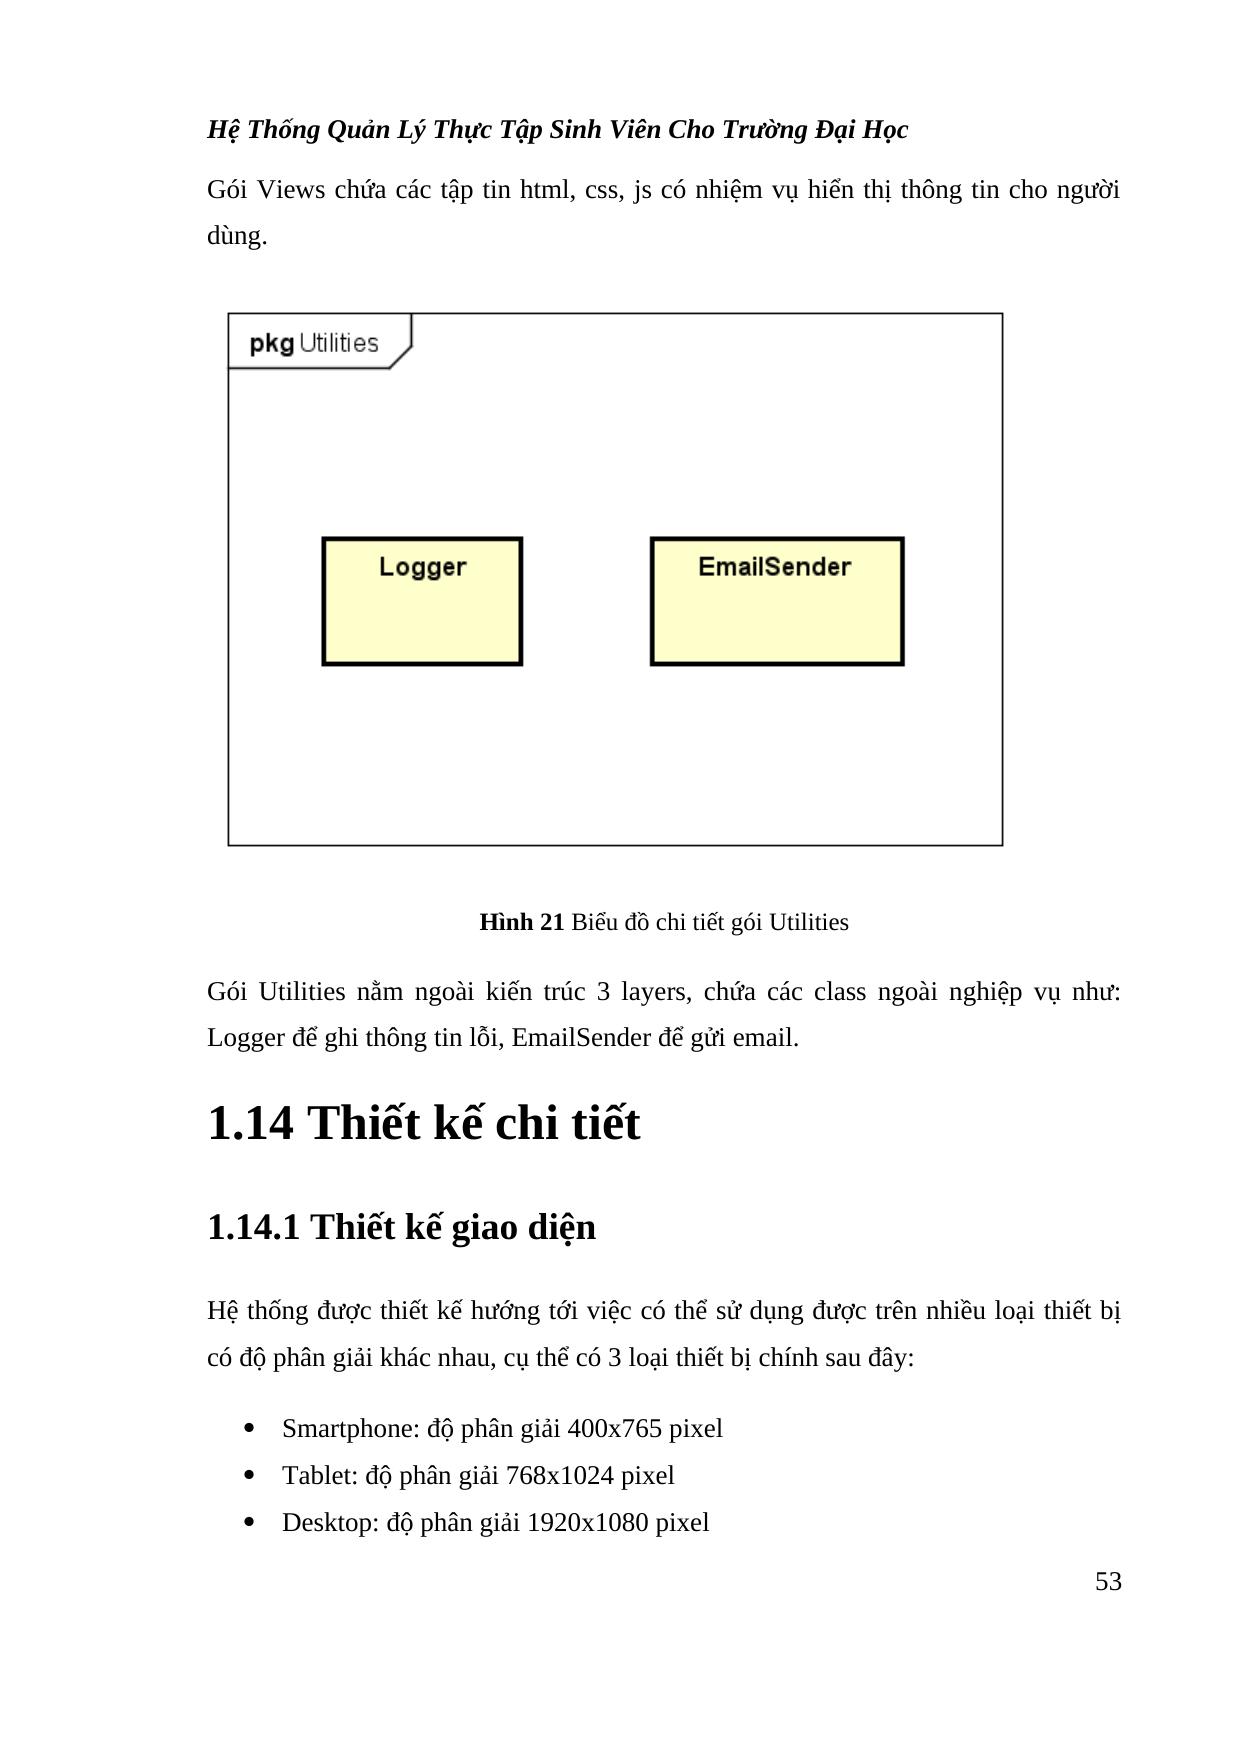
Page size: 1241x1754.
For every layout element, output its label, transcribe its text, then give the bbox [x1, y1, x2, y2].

list Tablet: độ phân giải 768x1024 pixel [244, 1459, 1122, 1491]
subtitle Thiết kế giao diện [207, 1204, 1122, 1247]
text Hệ thống được thiết kế hướng tới việc có thể sử dụng được trên nhiều loại thiết bị có độ phân giải khác nhau, cụ thể có 3 loại thiết bị chính sau đây: [207, 1294, 1122, 1372]
text Hình 21 Biểu đồ chi tiết gói Utilities [207, 907, 1122, 935]
text Gói Utilities nằm ngoài kiến trúc 3 layers, chứa các class ngoài nghiệp vụ như: Logger để ghi thông tin lỗi, EmailSender để gửi email. [207, 975, 1122, 1053]
list Desktop: độ phân giải 1920x1080 pixel [244, 1506, 1122, 1537]
list Smartphone: độ phân giải 400x765 pixel [244, 1412, 1122, 1444]
picture [206, 291, 1024, 867]
subtitle Thiết kế chi tiết [207, 1093, 1122, 1151]
text Gói Views chứa các tập tin html, css, js có nhiệm vụ hiển thị thông tin cho người dùng. [207, 173, 1122, 251]
